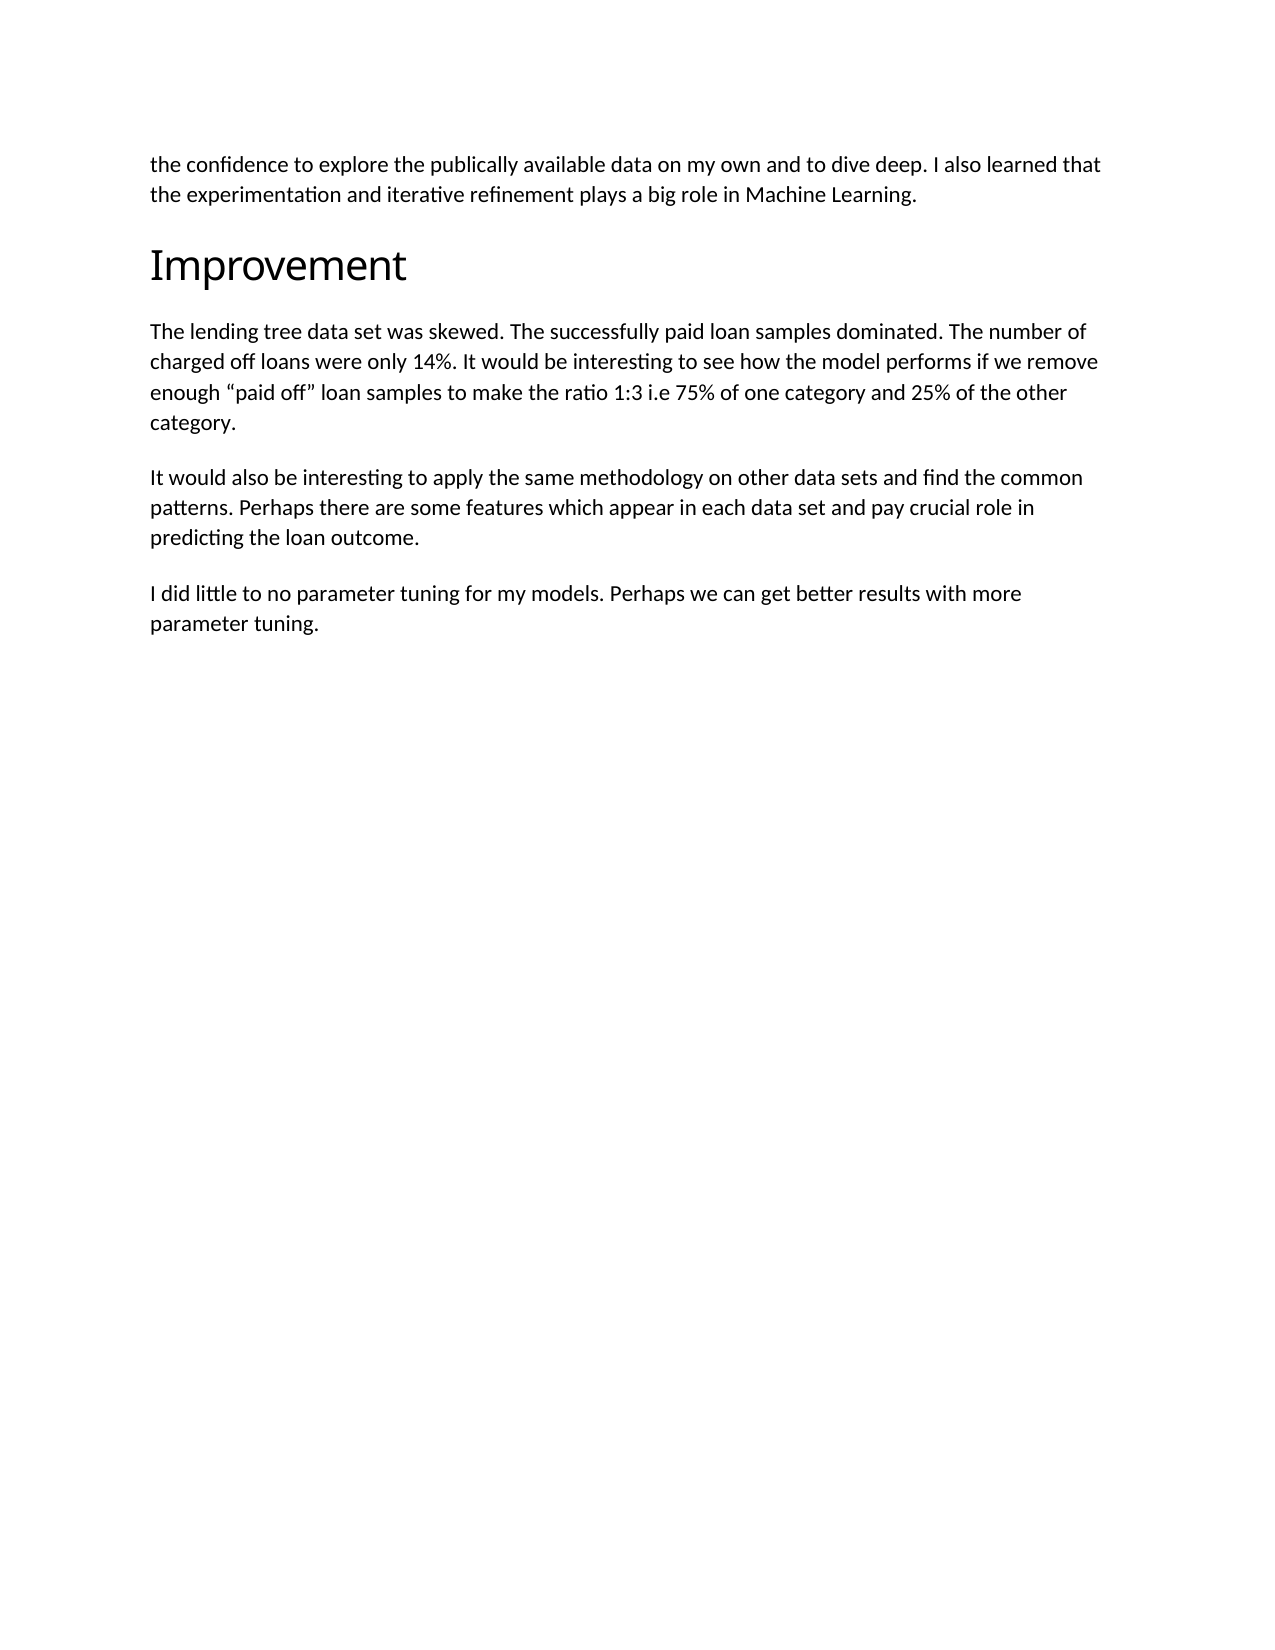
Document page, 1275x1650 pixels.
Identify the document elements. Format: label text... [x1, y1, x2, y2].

title Improvement [150, 235, 1125, 292]
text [150, 150, 1125, 208]
text The lending tree data set was skewed. The successfully paid loan samples dominated. The number of charged off loans were only 14%. It would be interesting to see how the model performs if we remove enough “paid off” loan samples to make the ratio 1:3 i.e 75% of one category and 25% of the other category. [150, 317, 1125, 436]
text I did little to no parameter tuning for my models. Perhaps we can get better results with more parameter tuning. [150, 579, 1125, 637]
text It would also be interesting to apply the same methodology on other data sets and find the common patterns. Perhaps there are some features which appear in each data set and pay crucial role in predicting the loan outcome. [150, 463, 1125, 551]
